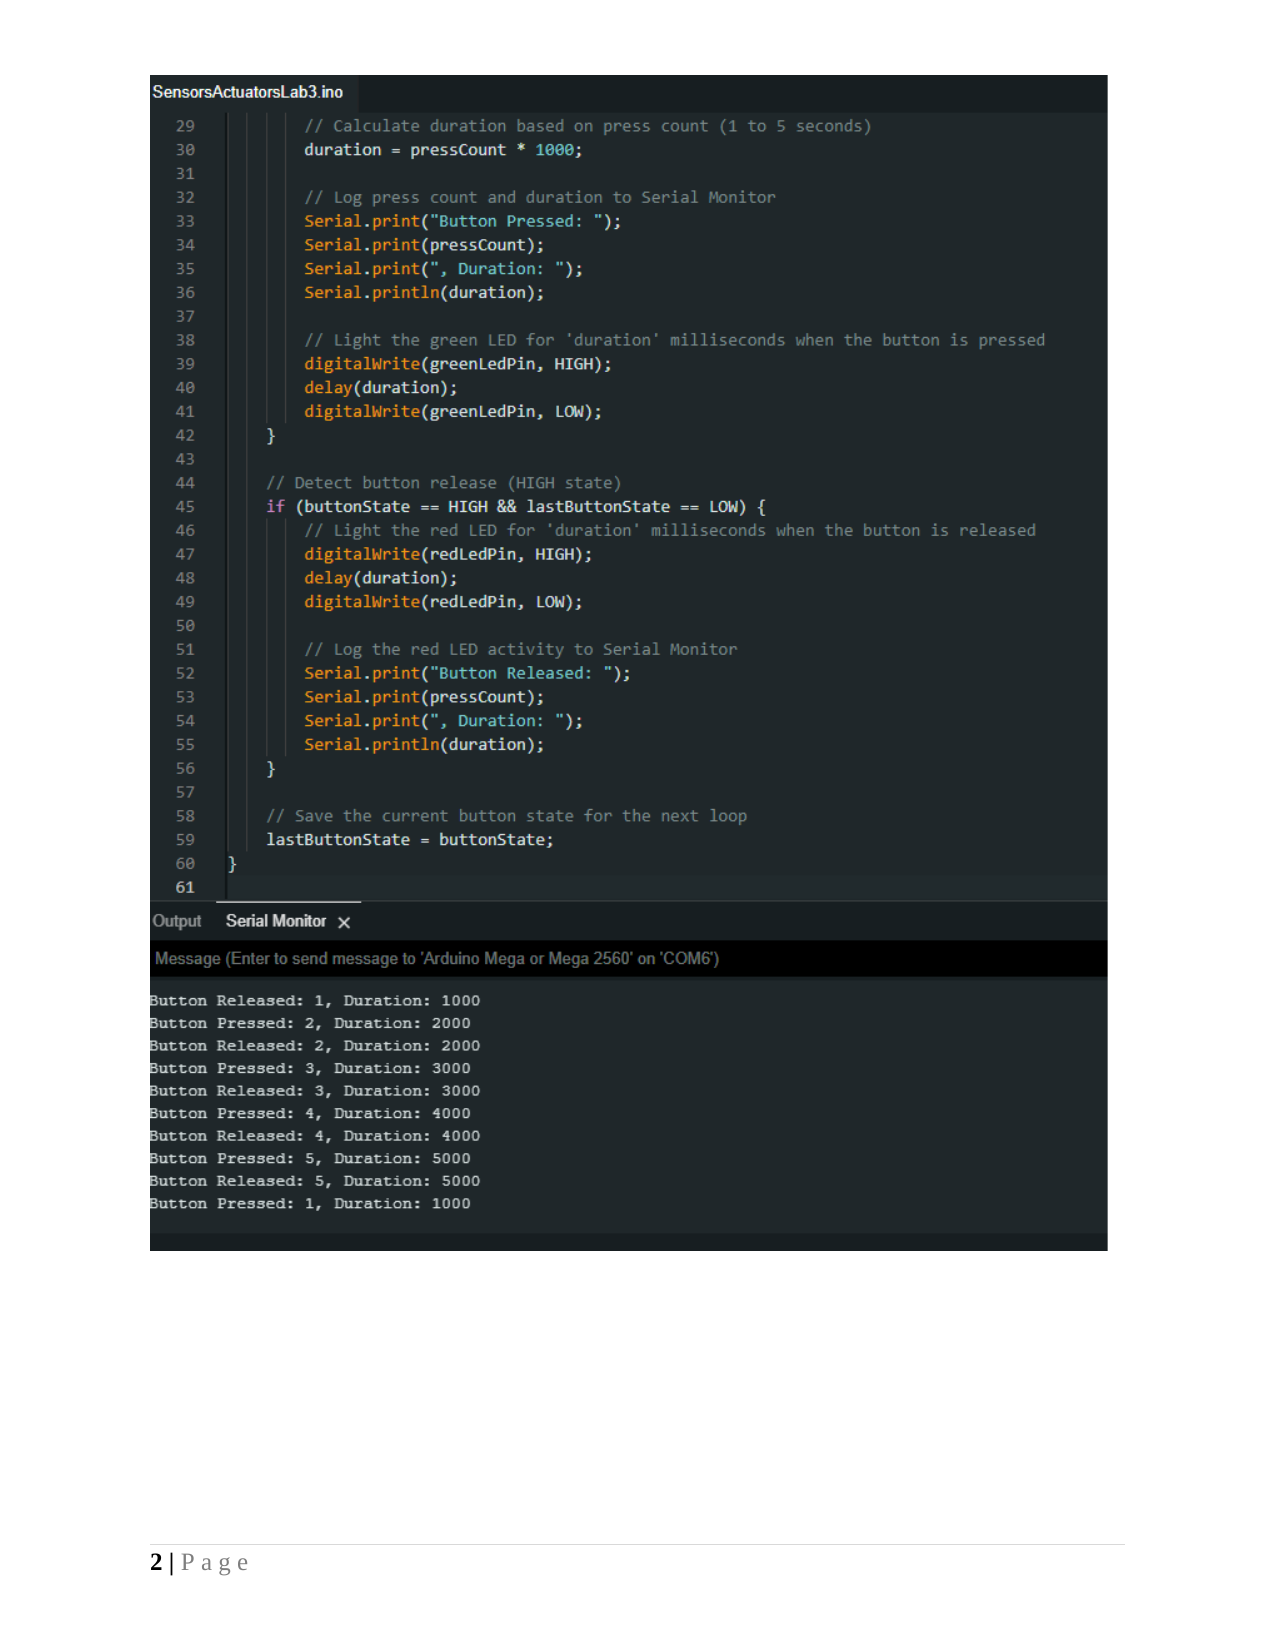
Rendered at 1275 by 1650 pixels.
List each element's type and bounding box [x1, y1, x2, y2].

picture [150, 75, 1108, 1251]
